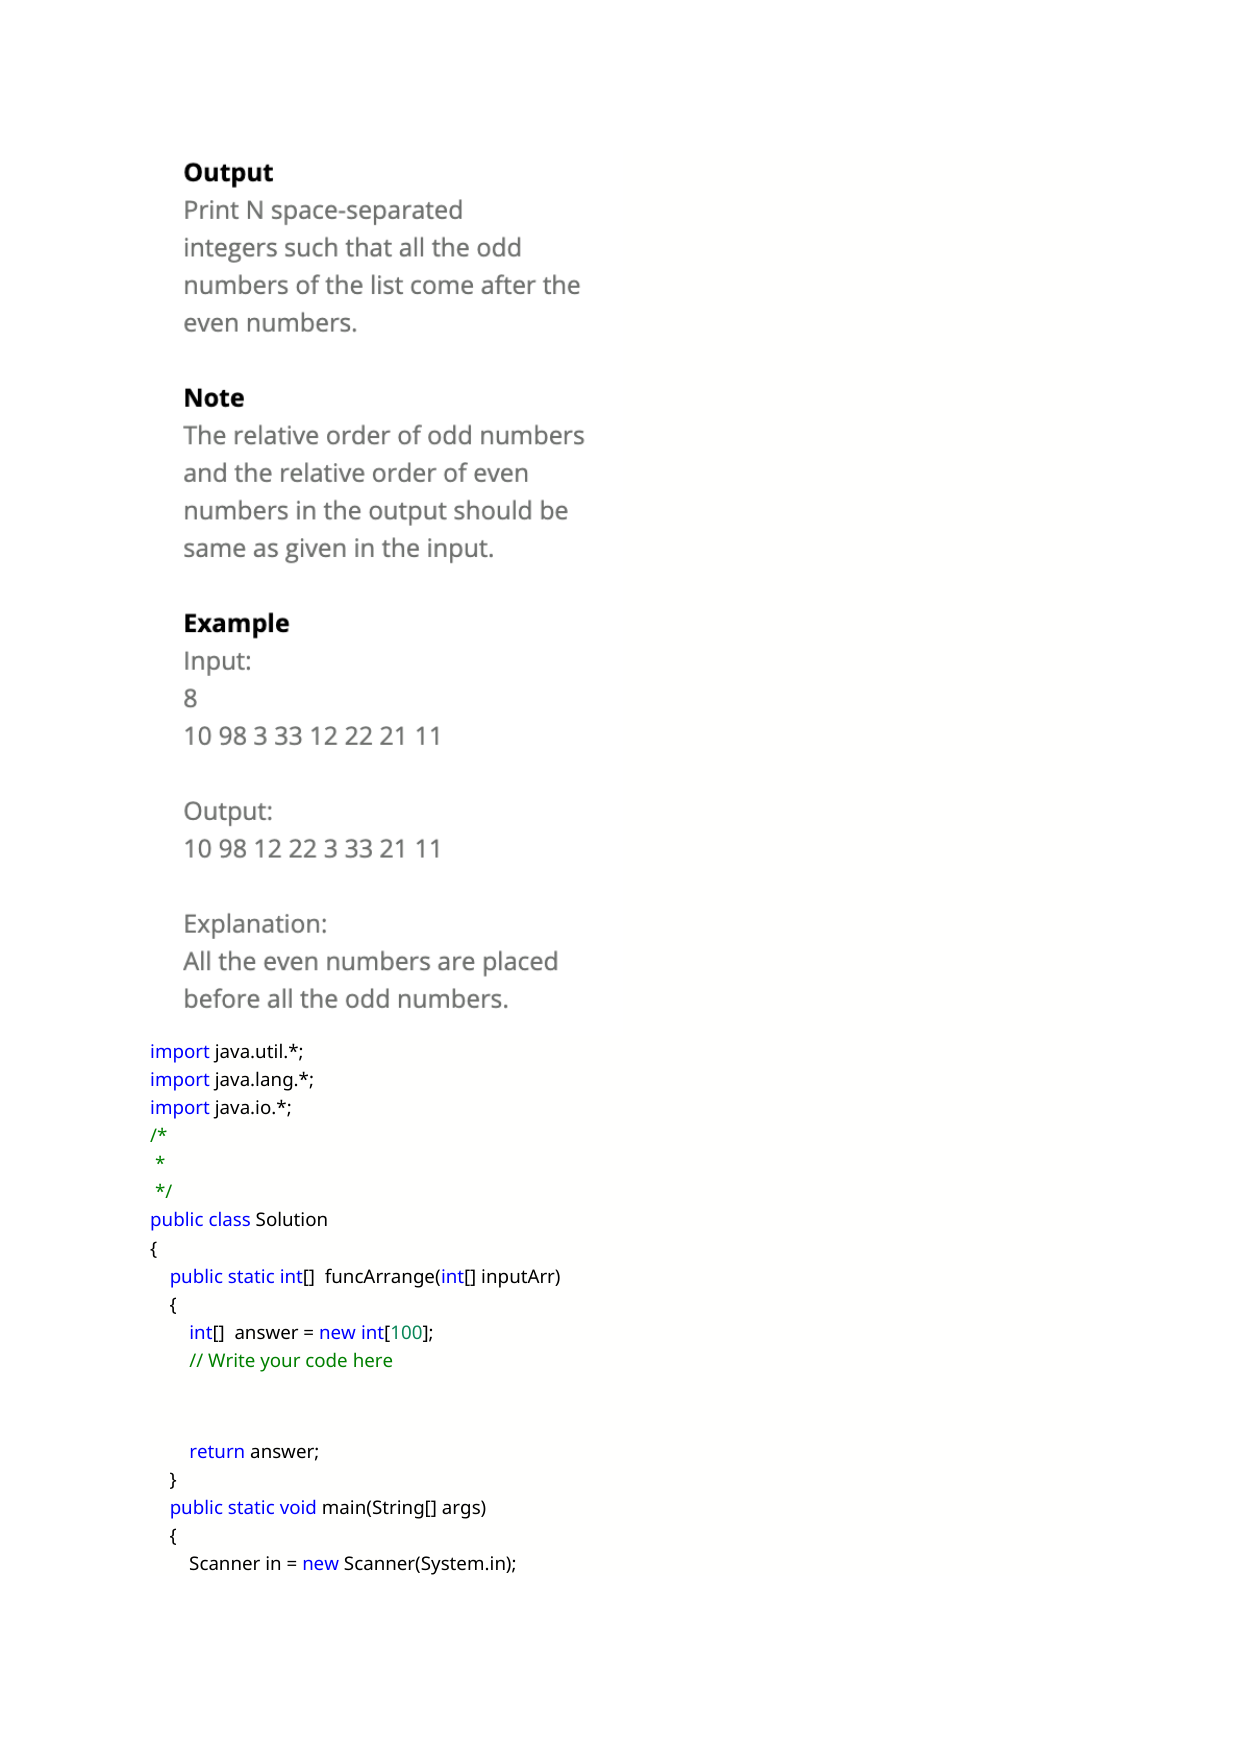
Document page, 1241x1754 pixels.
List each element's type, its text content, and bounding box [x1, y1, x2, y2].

text return answer; [150, 1435, 1090, 1463]
text { [150, 1288, 1090, 1317]
picture [150, 150, 623, 1036]
text * [150, 1148, 1090, 1176]
text public static void main(String[] args) [150, 1492, 1090, 1520]
text Scanner in = new Scanner(System.in); [150, 1548, 1090, 1576]
text import java.io.*; [150, 1092, 1090, 1120]
text import java.lang.*; [150, 1063, 1090, 1092]
text int[] answer = new int[100]; [150, 1317, 1090, 1345]
text public static int[] funcArrange(int[] inputArr) [150, 1260, 1090, 1288]
text import java.util.*; [150, 1035, 1090, 1063]
text // Write your code here [150, 1345, 1090, 1373]
text } [150, 1463, 1090, 1492]
text { [150, 1232, 1090, 1260]
text /* [150, 1120, 1090, 1148]
text */ [150, 1176, 1090, 1204]
text { [150, 1520, 1090, 1548]
text public class Solution [150, 1204, 1090, 1232]
